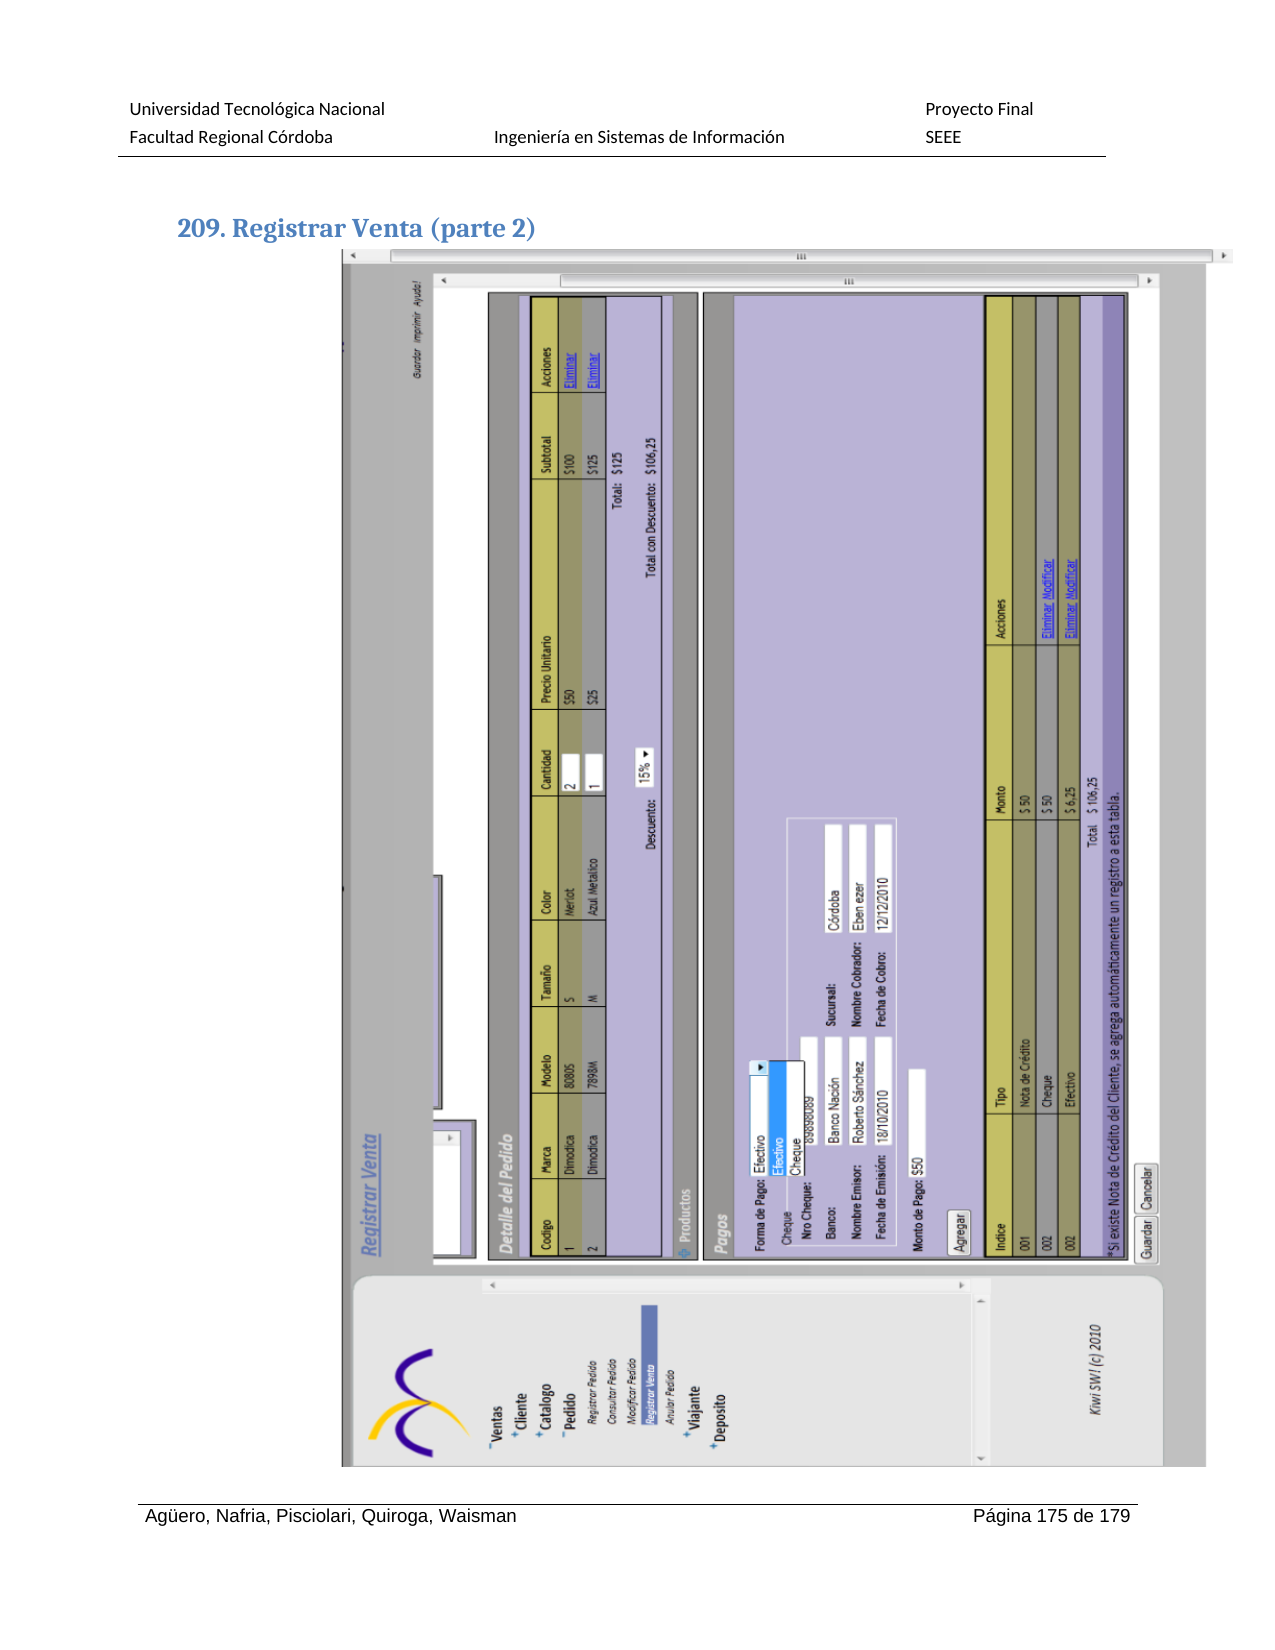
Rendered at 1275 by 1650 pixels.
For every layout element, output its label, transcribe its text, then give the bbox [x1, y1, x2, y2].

subtitle 209. Registrar Venta (parte 2) [177, 213, 1098, 244]
picture [342, 250, 1233, 1467]
